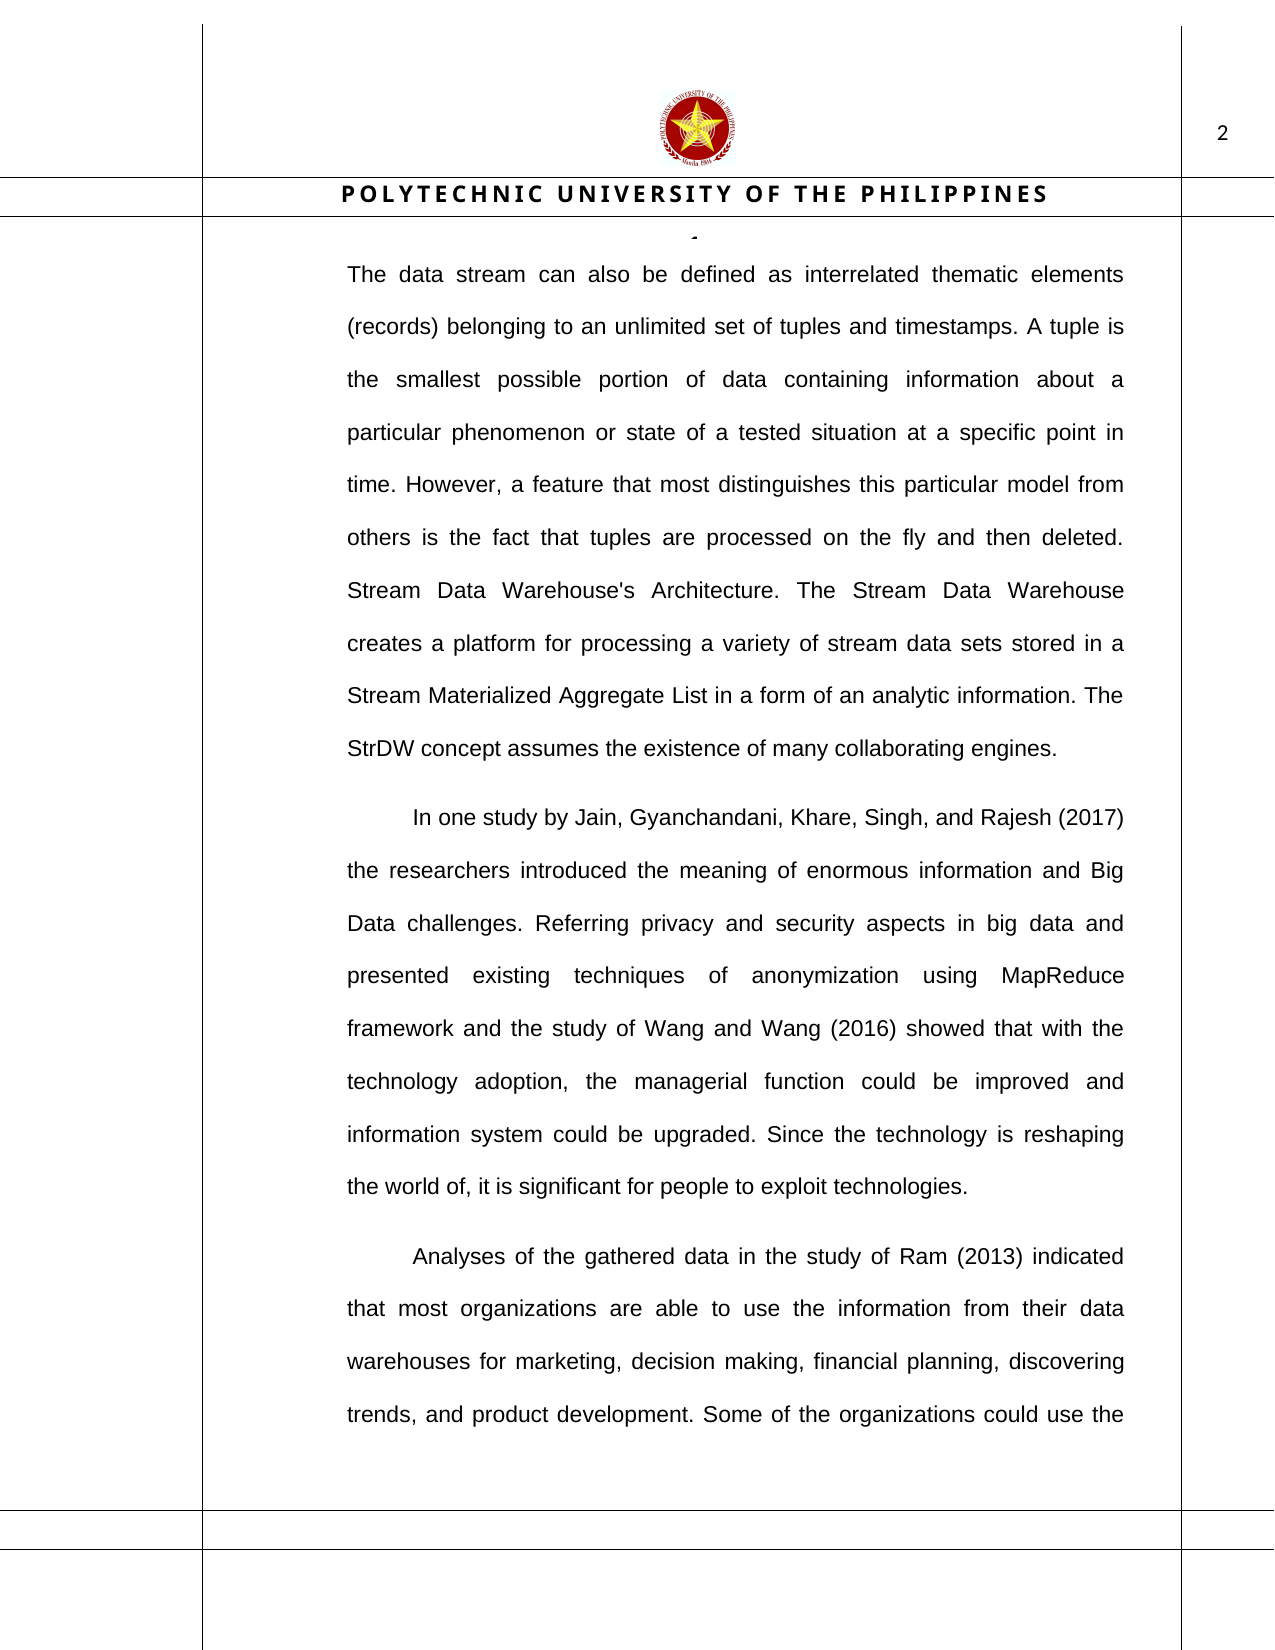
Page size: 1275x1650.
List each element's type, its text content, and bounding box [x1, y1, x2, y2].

picture [660, 90, 735, 166]
text In one study by Jain, Gyanchandani, Khare, Singh, and Rajesh (2017) the researchers introduced the meaning of enormous information and Big Data challenges. Referring privacy and security aspects in big data and presented existing techniques of anonymization using MapReduce framework and the study of Wang and Wang (2016) showed that with the technology adoption, the managerial function could be improved and information system could be upgraded. Since the technology is reshaping the world of, it is significant for people to exploit technologies. [347, 804, 1125, 1199]
